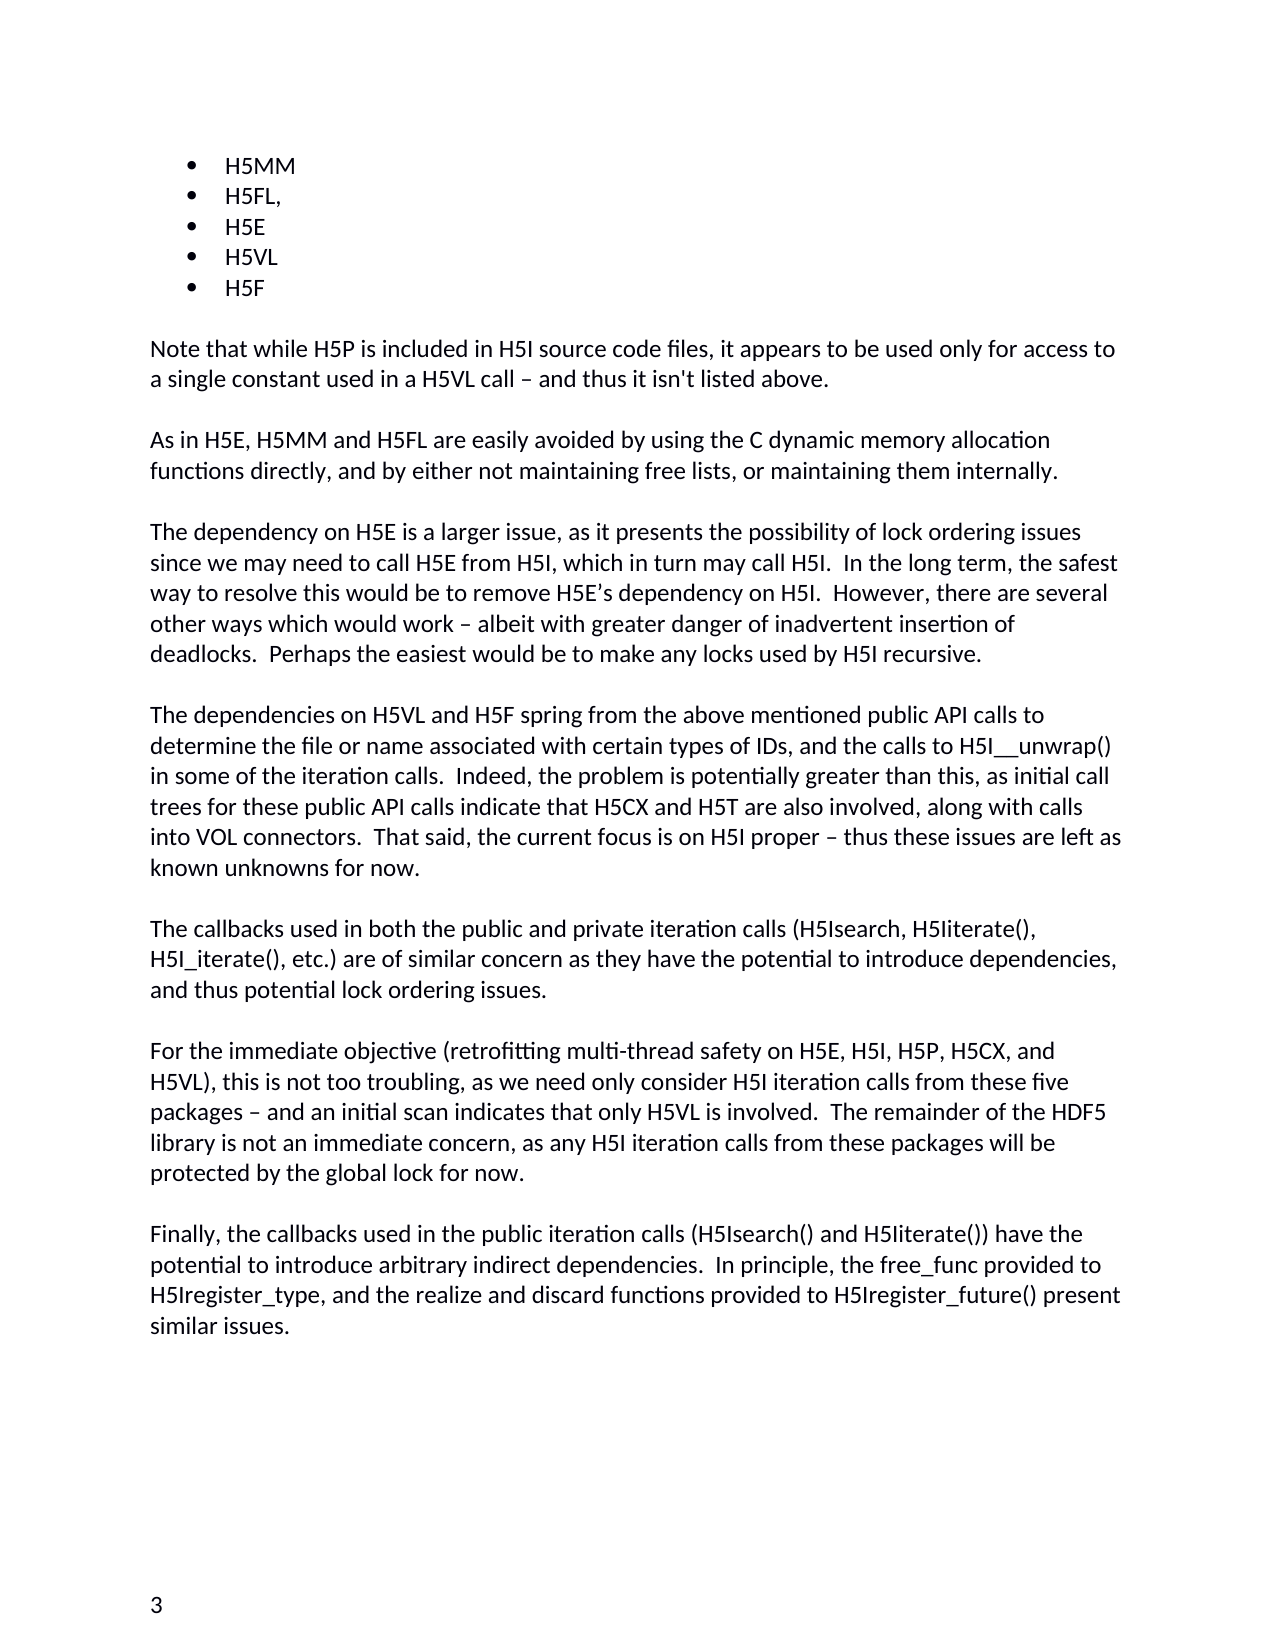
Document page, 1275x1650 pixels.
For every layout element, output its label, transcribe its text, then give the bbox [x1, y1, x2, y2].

text Finally, the callbacks used in the public iteration calls (H5Isearch() and H5Iiterate()) have the potential to introduce arbitrary indirect dependencies. In principle, the free_func provided to H5Iregister_type, and the realize and discard functions provided to H5Iregister_future() present similar issues. [150, 1218, 1125, 1340]
list H5VL [187, 242, 1125, 272]
list H5FL, [187, 181, 1125, 211]
text The callbacks used in both the public and private iteration calls (H5Isearch, H5Iiterate(), H5I_iterate(), etc.) are of similar concern as they have the potential to introduce dependencies, and thus potential lock ordering issues. [150, 913, 1125, 1004]
list H5E [187, 211, 1125, 242]
text The dependency on H5E is a larger issue, as it presents the possibility of lock ordering issues since we may need to call H5E from H5I, which in turn may call H5I. In the long term, the safest way to resolve this would be to remove H5E’s dependency on H5I. However, there are several other ways which would work – albeit with greater danger of inadvertent insertion of deadlocks. Perhaps the easiest would be to make any locks used by H5I recursive. [150, 516, 1125, 669]
text The dependencies on H5VL and H5F spring from the above mentioned public API calls to determine the file or name associated with certain types of IDs, and the calls to H5I__unwrap() in some of the iteration calls. Indeed, the problem is potentially greater than this, as initial call trees for these public API calls indicate that H5CX and H5T are also involved, along with calls into VOL connectors. That said, the current focus is on H5I proper – thus these issues are left as known unknowns for now. [150, 699, 1125, 882]
text Note that while H5P is included in H5I source code files, it appears to be used only for access to a single constant used in a H5VL call – and thus it isn't listed above. [150, 333, 1125, 394]
text For the immediate objective (retrofitting multi-thread safety on H5E, H5I, H5P, H5CX, and H5VL), this is not too troubling, as we need only consider H5I iteration calls from these five packages – and an initial scan indicates that only H5VL is involved. The remainder of the HDF5 library is not an immediate concern, as any H5I iteration calls from these packages will be protected by the global lock for now. [150, 1035, 1125, 1188]
text As in H5E, H5MM and H5FL are easily avoided by using the C dynamic memory allocation functions directly, and by either not maintaining free lists, or maintaining them internally. [150, 425, 1125, 486]
list H5F [187, 272, 1125, 303]
list H5MM [187, 150, 1125, 181]
